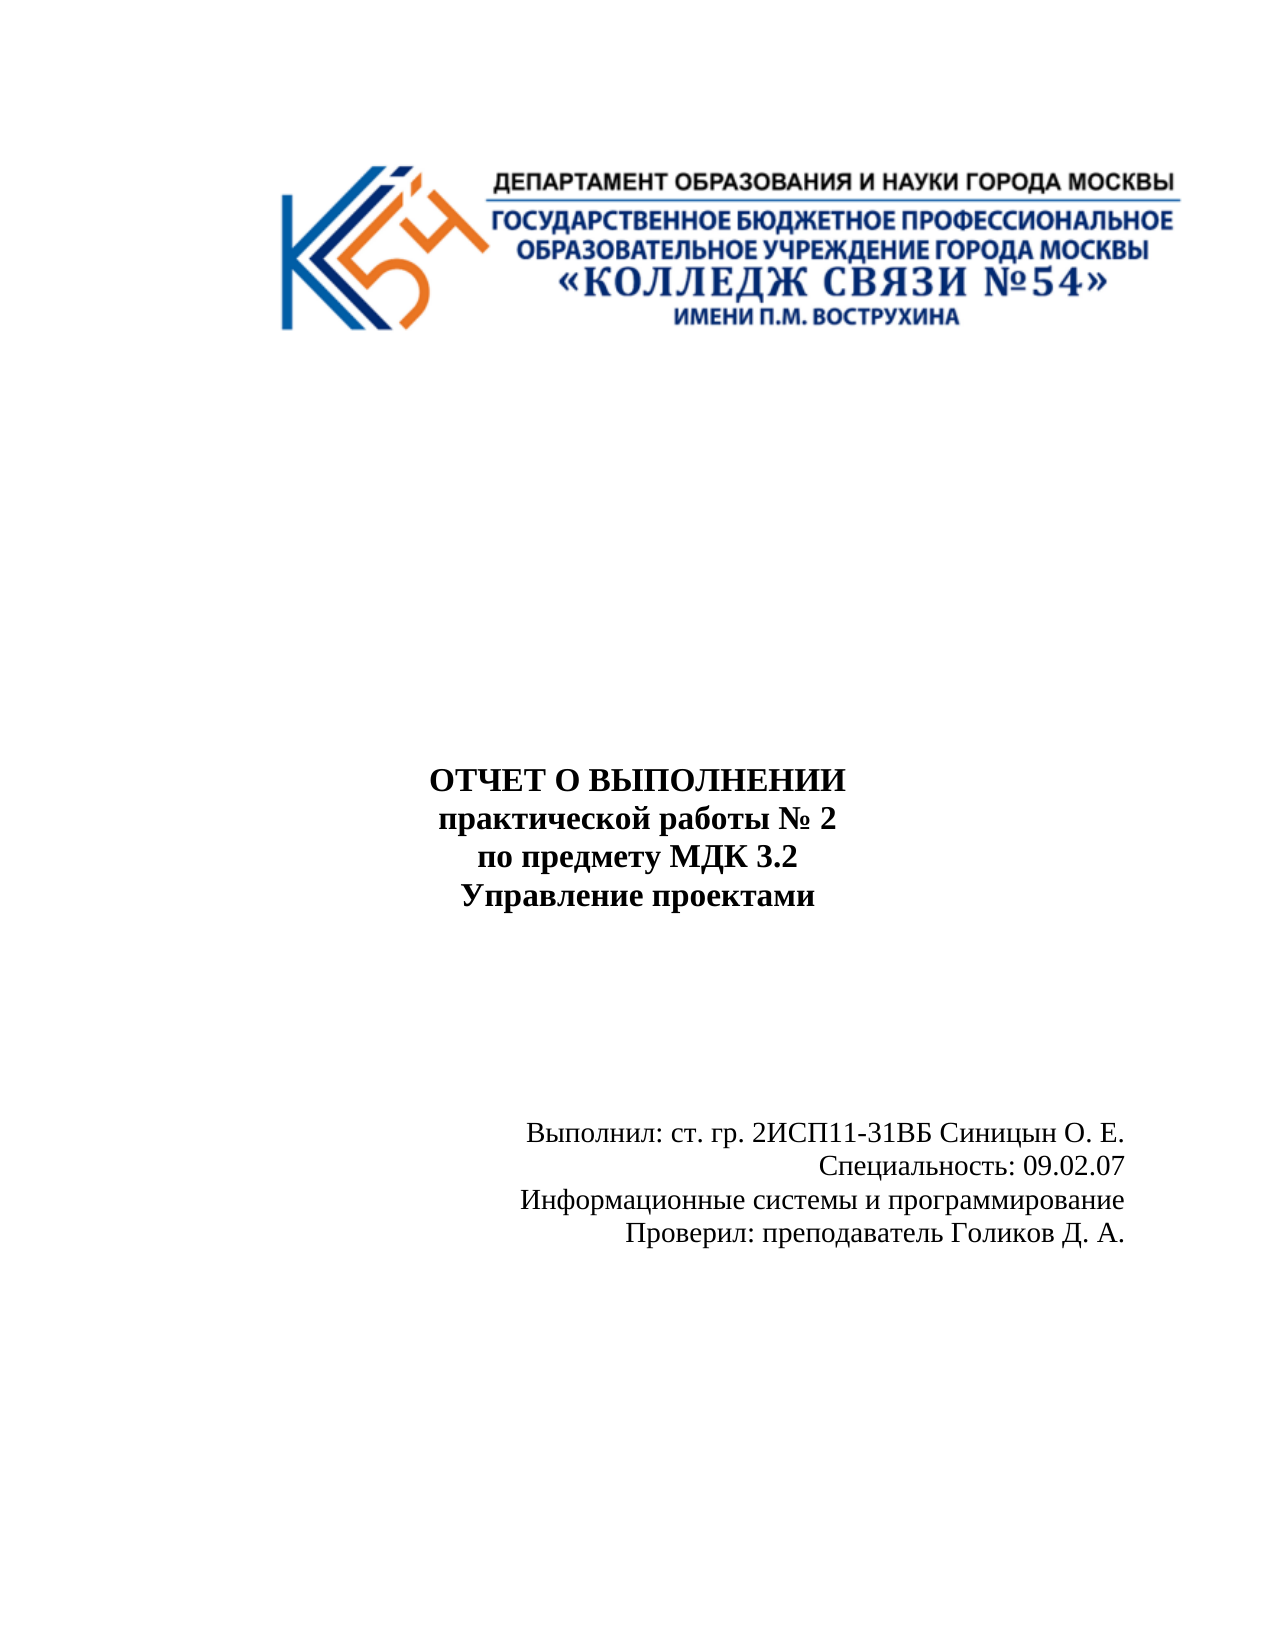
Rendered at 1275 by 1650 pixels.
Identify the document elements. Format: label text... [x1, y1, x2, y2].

text по предмету МДК 3.2 [150, 837, 1125, 875]
picture [242, 150, 1218, 364]
text Информационные системы и программирование [150, 1182, 1125, 1215]
text Выполнил: ст. гр. 2ИСП11-31ВБ Синицын О. Е. [150, 1115, 1125, 1148]
text ОТЧЕТ О ВЫПОЛНЕНИИ [150, 760, 1125, 798]
text практической работы № 2 [150, 798, 1125, 837]
text Управление проектами [150, 875, 1125, 913]
text Специальность: 09.02.07 [150, 1148, 1125, 1182]
text Проверил: преподаватель Голиков Д. А. [150, 1215, 1125, 1249]
